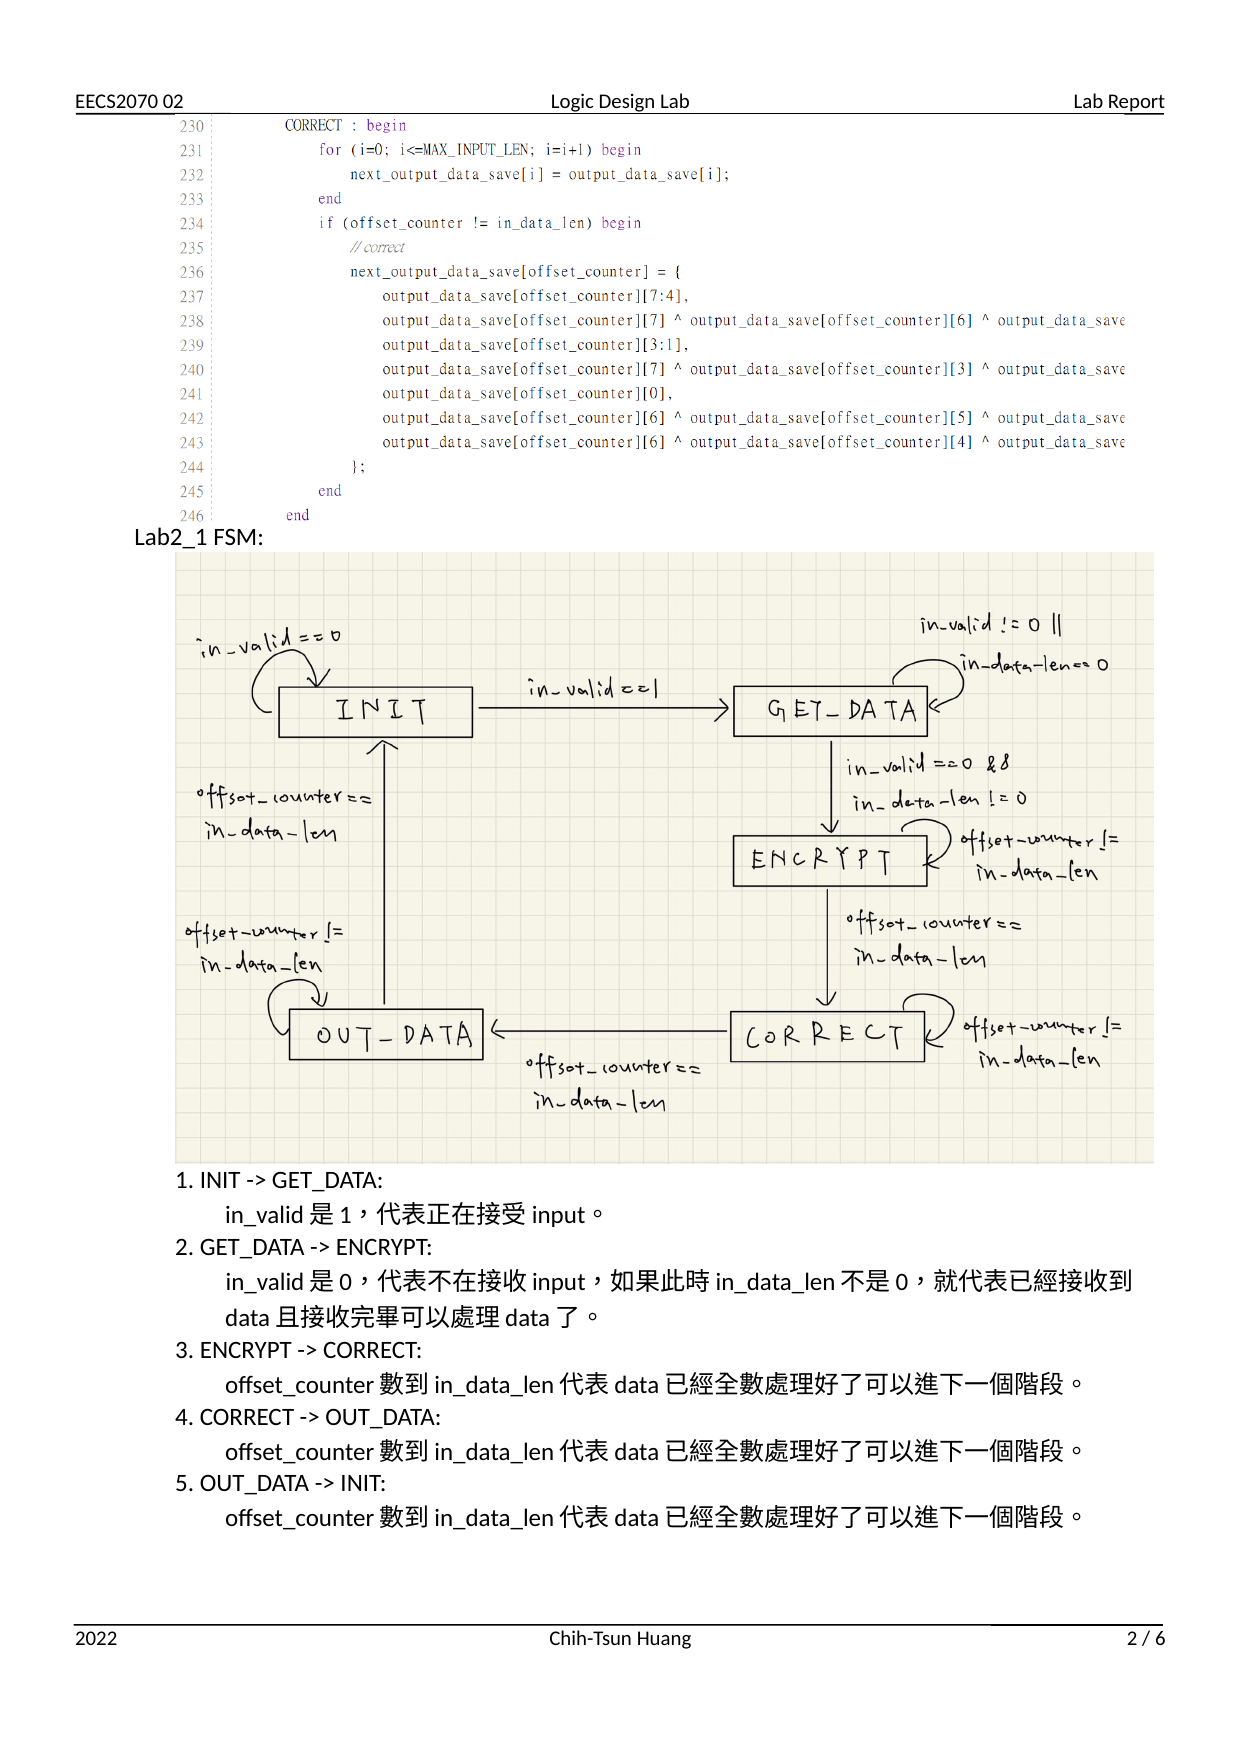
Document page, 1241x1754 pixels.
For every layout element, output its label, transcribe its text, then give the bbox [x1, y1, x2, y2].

text 5. OUT_DATA -> INIT: [75, 1467, 1165, 1498]
picture [175, 114, 1125, 522]
text 4. CORRECT -> OUT_DATA: [75, 1401, 1165, 1431]
picture [175, 552, 1154, 1164]
list in_valid是1，代表正在接受input。 [134, 1194, 1165, 1231]
text offset_counter數到in_data_len代表data已經全數處理好了可以進下一個階段。 [75, 1498, 1165, 1534]
text 3. ENCRYPT -> CORRECT: [75, 1334, 1165, 1364]
list 2. GET_DATA -> ENCRYPT: [134, 1231, 1165, 1261]
list in_valid是0，代表不在接收input，如果此時in_data_len不是0，就代表已經接收到data且接收完畢可以處理data了。 [225, 1261, 1165, 1334]
list 1. INIT -> GET_DATA: [134, 1164, 1165, 1194]
text offset_counter數到in_data_len代表data已經全數處理好了可以進下一個階段。 [75, 1364, 1165, 1401]
text offset_counter數到in_data_len代表data已經全數處理好了可以進下一個階段。 [175, 1431, 1165, 1467]
